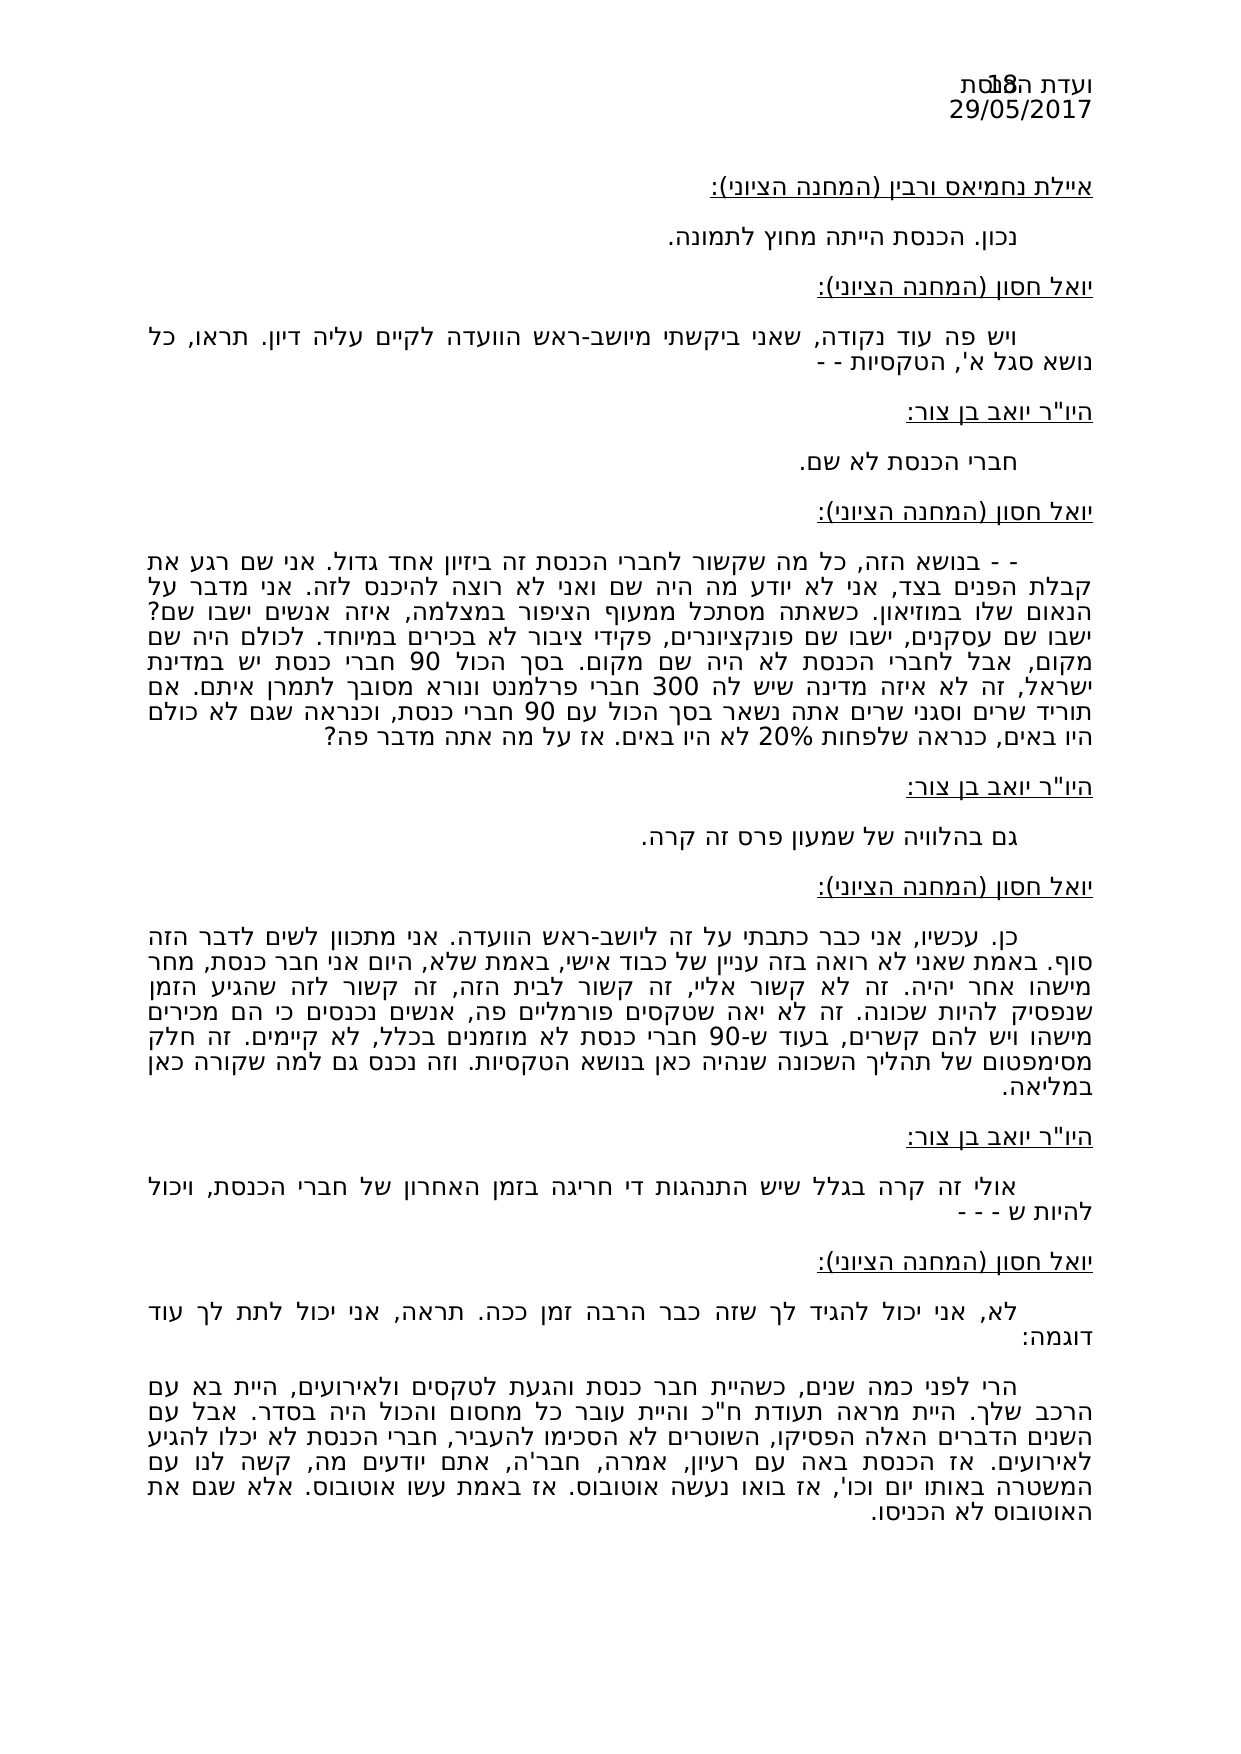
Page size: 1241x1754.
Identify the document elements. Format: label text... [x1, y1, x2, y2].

text כן. עכשיו, אני כבר כתבתי על זה ליושב-ראש הוועדה. אני מתכוון לשים לדבר הזה סוף. באמת שאני לא רואה בזה עניין של כבוד אישי, באמת שלא, היום אני חבר כנסת, מחר מישהו אחר יהיה. זה לא קשור אליי, זה קשור לבית הזה, זה קשור לזה שהגיע הזמן שנפסיק להיות שכונה. זה לא יאה שטקסים פורמליים פה, אנשים נכנסים כי הם מכירים מישהו ויש להם קשרים, בעוד ש-90 חברי כנסת לא מוזמנים בכלל, לא קיימים. זה חלק מסימפטום של תהליך השכונה שנהיה כאן בנושא הטקסיות. וזה נכנס גם למה שקורה כאן במליאה. [147, 925, 1093, 1100]
text חברי הכנסת לא שם. [147, 450, 1093, 475]
text אולי זה קרה בגלל שיש התנהגות די חריגה בזמן האחרון של חברי הכנסת, ויכול להיות ש - - - [147, 1175, 1093, 1225]
text היו"ר יואב בן צור: [147, 400, 1093, 425]
text - - בנושא הזה, כל מה שקשור לחברי הכנסת זה ביזיון אחד גדול. אני שם רגע את קבלת הפנים בצד, אני לא יודע מה היה שם ואני לא רוצה להיכנס לזה. אני מדבר על הנאום שלו במוזיאון. כשאתה מסתכל ממעוף הציפור במצלמה, איזה אנשים ישבו שם? ישבו שם עסקנים, ישבו שם פונקציונרים, פקידי ציבור לא בכירים במיוחד. לכולם היה שם מקום, אבל לחברי הכנסת לא היה שם מקום. בסך הכול 90 חברי כנסת יש במדינת ישראל, זה לא איזה מדינה שיש לה 300 חברי פרלמנט ונורא מסובך לתמרן איתם. אם תוריד שרים וסגני שרים אתה נשאר בסך הכול עם 90 חברי כנסת, וכנראה שגם לא כולם היו באים, כנראה שלפחות 20% לא היו באים. אז על מה אתה מדבר פה? [147, 550, 1093, 750]
text יואל חסון (המחנה הציוני): [147, 1250, 1093, 1275]
text גם בהלוויה של שמעון פרס זה קרה. [147, 825, 1093, 850]
text יואל חסון (המחנה הציוני): [147, 500, 1093, 525]
text איילת נחמיאס ורבין (המחנה הציוני): [147, 175, 1093, 200]
text יואל חסון (המחנה הציוני): [147, 875, 1093, 900]
text לא, אני יכול להגיד לך שזה כבר הרבה זמן ככה. תראה, אני יכול לתת לך עוד דוגמה: [147, 1300, 1093, 1350]
text ויש פה עוד נקודה, שאני ביקשתי מיושב-ראש הוועדה לקיים עליה דיון. תראו, כל נושא סגל א', הטקסיות - - [147, 325, 1093, 375]
text נכון. הכנסת הייתה מחוץ לתמונה. [147, 225, 1093, 250]
text הרי לפני כמה שנים, כשהיית חבר כנסת והגעת לטקסים ולאירועים, היית בא עם הרכב שלך. היית מראה תעודת ח"כ והיית עובר כל מחסום והכול היה בסדר. אבל עם השנים הדברים האלה הפסיקו, השוטרים לא הסכימו להעביר, חברי הכנסת לא יכלו להגיע לאירועים. אז הכנסת באה עם רעיון, אמרה, חבר'ה, אתם יודעים מה, קשה לנו עם המשטרה באותו יום וכו', אז בואו נעשה אוטובוס. אז באמת עשו אוטובוס. אלא שגם את האוטובוס לא הכניסו. [147, 1375, 1093, 1525]
text יואל חסון (המחנה הציוני): [147, 275, 1093, 300]
text היו"ר יואב בן צור: [147, 775, 1093, 800]
text היו"ר יואב בן צור: [147, 1125, 1093, 1150]
